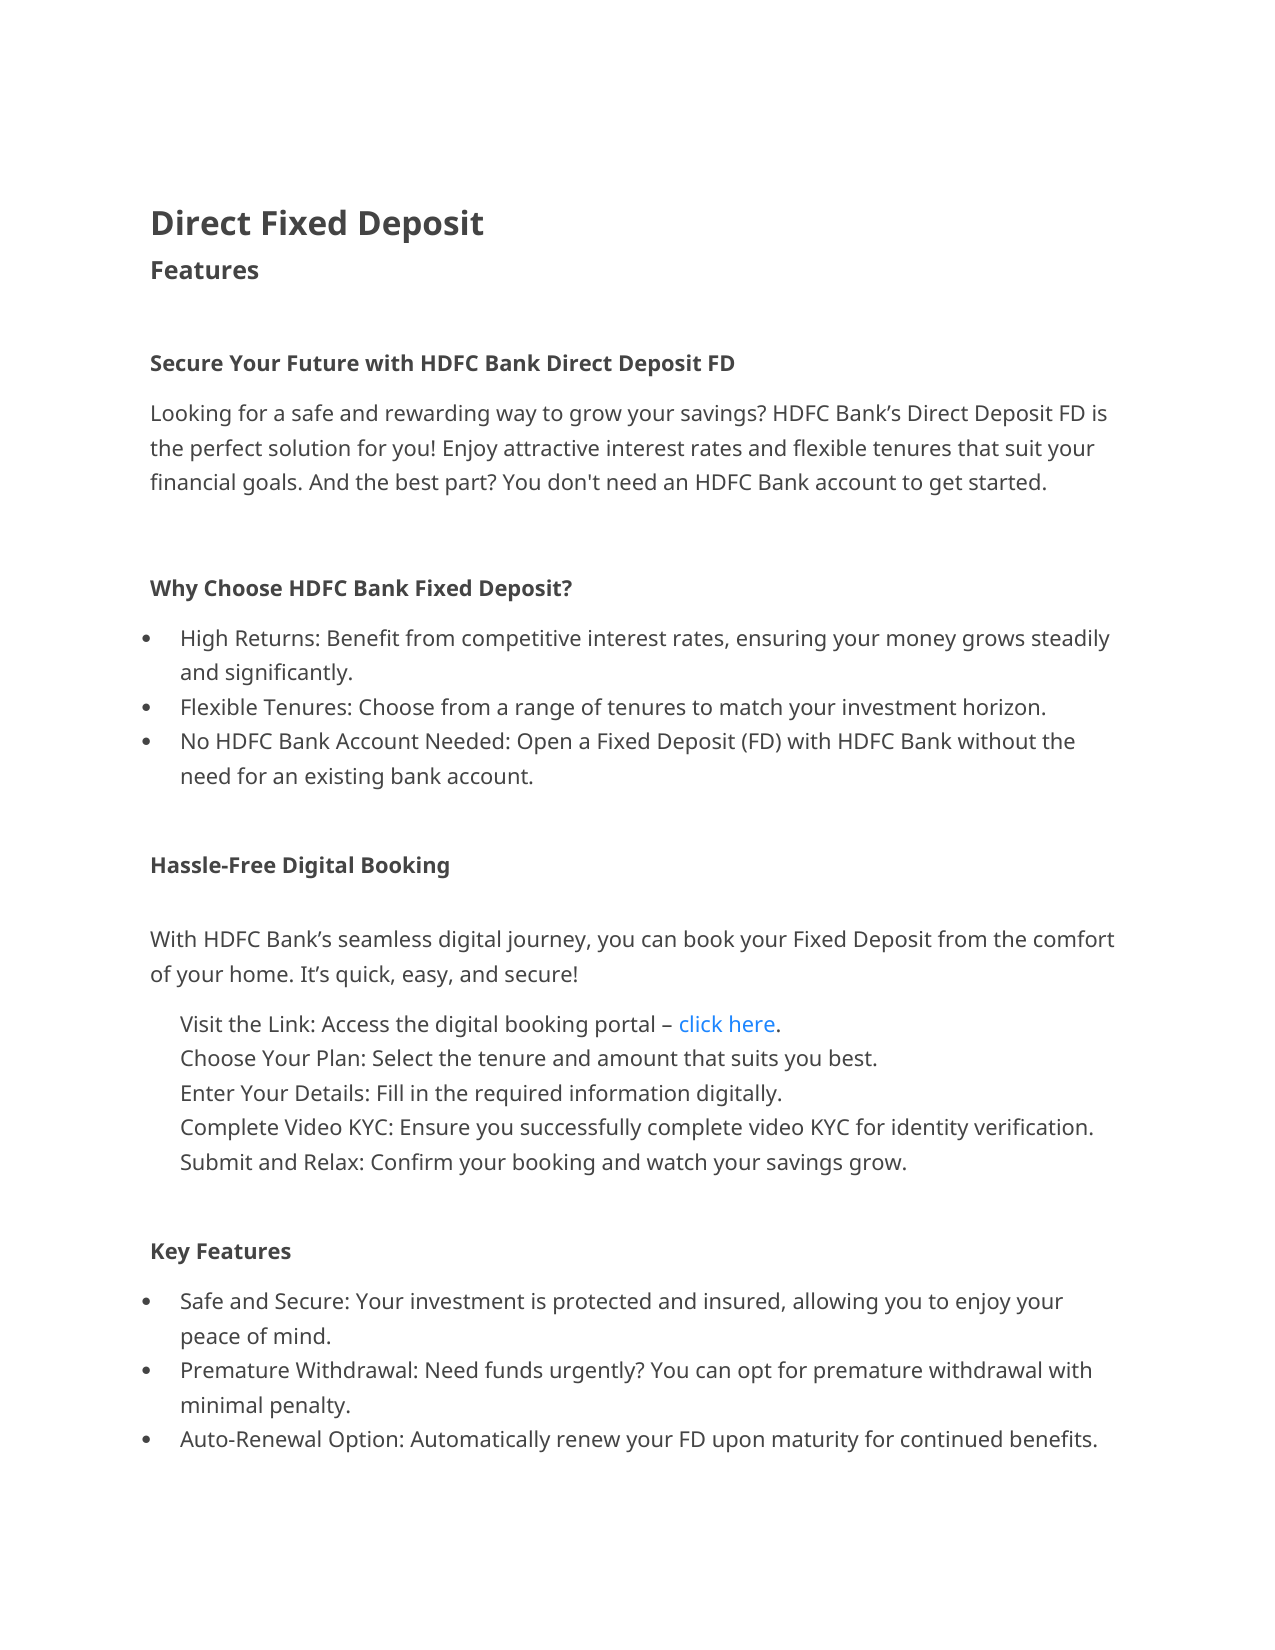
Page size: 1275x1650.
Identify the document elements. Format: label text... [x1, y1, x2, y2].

list Premature Withdrawal: Need funds urgently? You can opt for premature withdrawal with minimal penalty. [142, 1355, 1125, 1419]
text Why Choose HDFC Bank Fixed Deposit? [150, 573, 1125, 602]
list No HDFC Bank Account Needed: Open a Fixed Deposit (FD) with HDFC Bank without the need for an existing bank account. [142, 726, 1125, 790]
list Safe and Secure: Your investment is protected and insured, allowing you to enjoy your peace of mind. [142, 1286, 1125, 1351]
list Flexible Tenures: Choose from a range of tenures to match your investment horizon. [142, 692, 1125, 721]
text Visit the Link: Access the digital booking portal – click here. [180, 1009, 1125, 1038]
text Complete Video KYC: Ensure you successfully complete video KYC for identity verification. [180, 1112, 1125, 1142]
text Submit and Relax: Confirm your booking and watch your savings grow. [180, 1147, 1125, 1176]
list High Returns: Benefit from competitive interest rates, ensuring your money grows steadily and significantly. [142, 623, 1125, 687]
text Enter Your Details: Fill in the required information digitally. [180, 1078, 1125, 1107]
text Secure Your Future with HDFC Bank Direct Deposit FD [150, 348, 1125, 378]
list Auto-Renewal Option: Automatically renew your FD upon maturity for continued benefits. [142, 1424, 1125, 1454]
subtitle Direct Fixed Deposit [150, 200, 1125, 246]
text Hassle-Free Digital Booking With HDFC Bank’s seamless digital journey, you can book your Fixed Deposit from the comfort of your home. It’s quick, easy, and secure! [150, 850, 1125, 988]
text Key Features [150, 1236, 1125, 1266]
text Looking for a safe and rewarding way to grow your savings? HDFC Bank’s Direct Deposit FD is the perfect solution for you! Enjoy attractive interest rates and flexible tenures that suit your financial goals. And the best part? You don't need an HDFC Bank account to get started. [150, 398, 1125, 497]
subtitle Features [150, 253, 1125, 287]
text Choose Your Plan: Select the tenure and amount that suits you best. [180, 1043, 1125, 1073]
